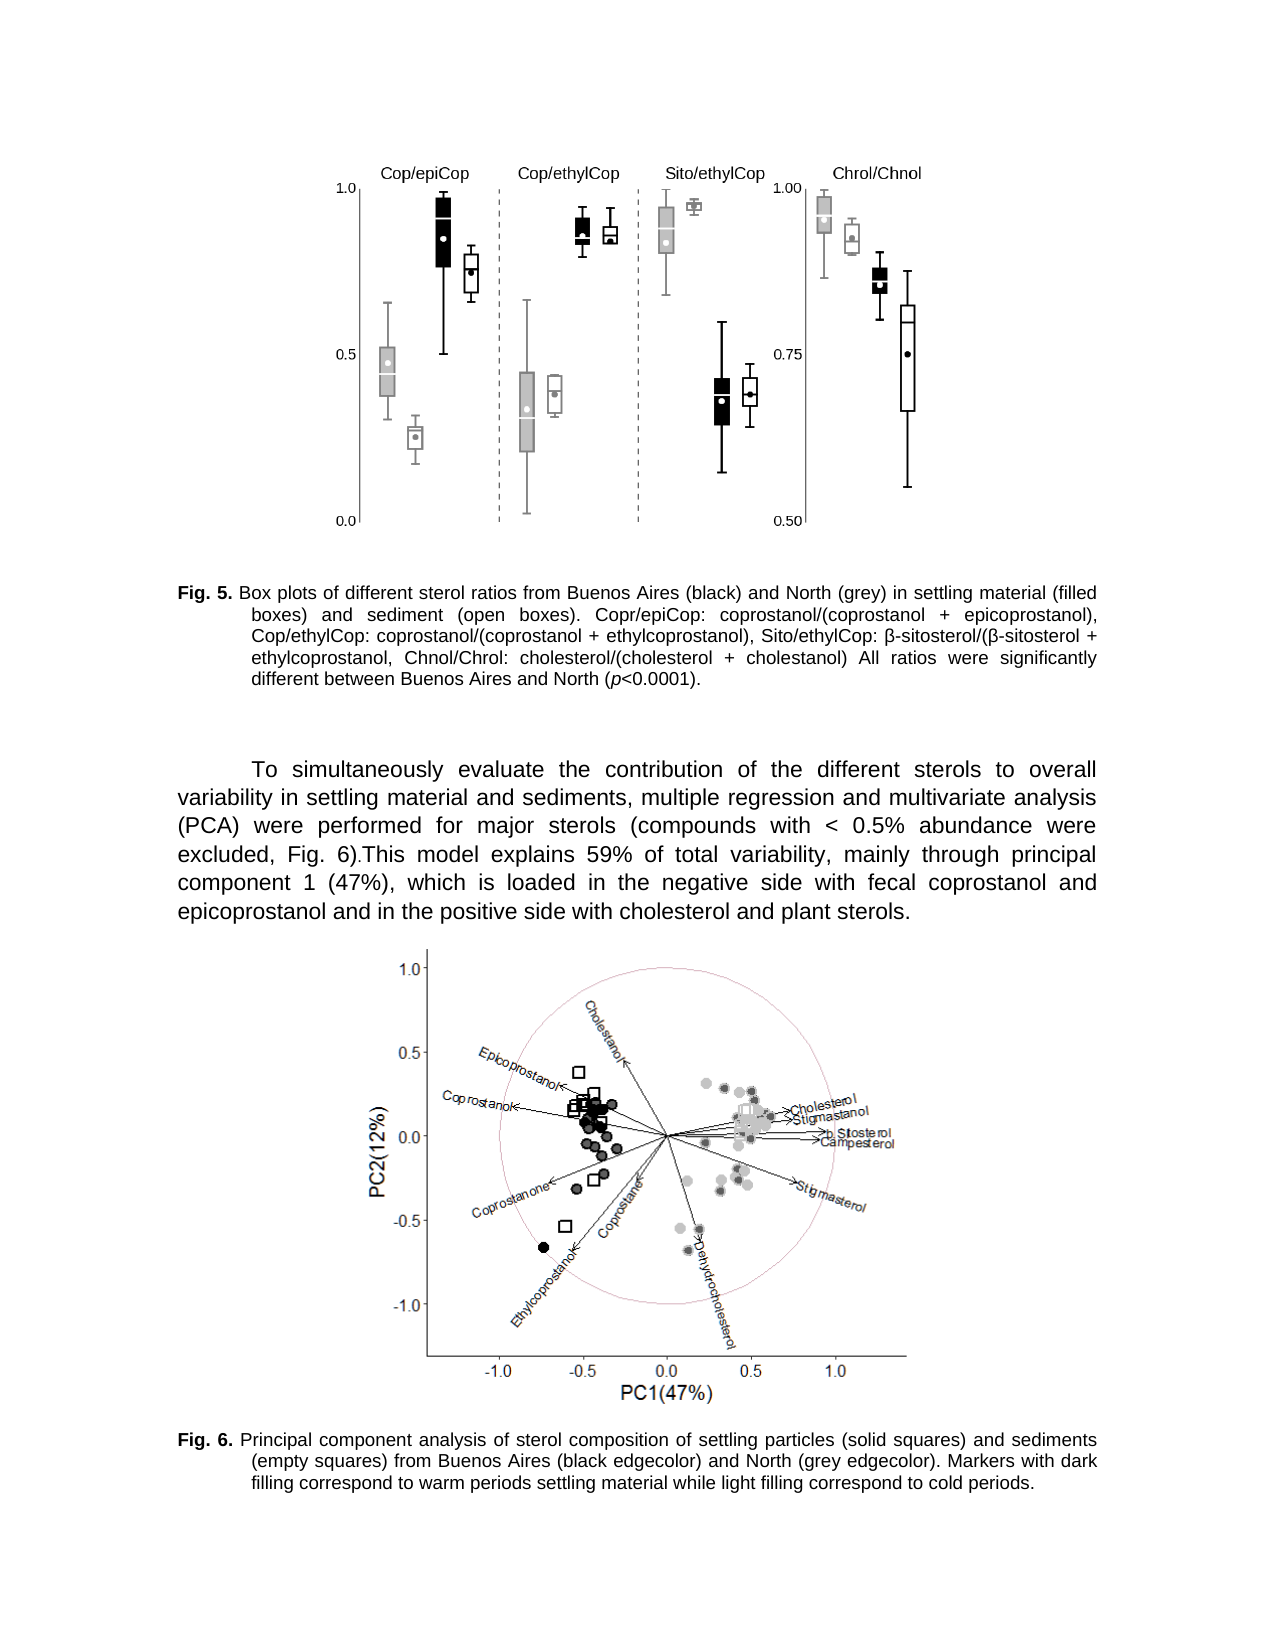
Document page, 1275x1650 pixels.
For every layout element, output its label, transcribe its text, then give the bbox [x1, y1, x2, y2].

picture [286, 942, 989, 1410]
text Fig. 5. Box plots of different sterol ratios from Buenos Aires (black) and North (grey) in settling material (filled boxes) and sediment (open boxes). Copr/epiCop: coprostanol/(coprostanol + epicoprostanol), Cop/ethylCop: coprostanol/(coprostanol + ethylcoprostanol), Sito/ethylCop: β-sitosterol/(β-sitosterol + ethylcoprostanol, Chnol/Chrol: cholesterol/(cholesterol + cholestanol) All ratios were significantly different between Buenos Aires and North (p<0.0001). [177, 582, 1098, 689]
text To simultaneously evaluate the contribution of the different sterols to overall variability in settling material and sediments, multiple regression and multivariate analysis (PCA) were performed for major sterols (compounds with < 0.5% abundance were excluded, Fig. 6).This model explains 59% of total variability, mainly through principal component 1 (47%), which is loaded in the negative side with fecal coprostanol and epicoprostanol and in the positive side with cholesterol and plant sterols. [177, 756, 1098, 924]
text Fig. 6. Principal component analysis of sterol composition of settling particles (solid squares) and sediments (empty squares) from Buenos Aires (black edgecolor) and North (grey edgecolor). Markers with dark filling correspond to warm periods settling material while light filling correspond to cold periods. [177, 1428, 1098, 1493]
picture [328, 147, 947, 563]
